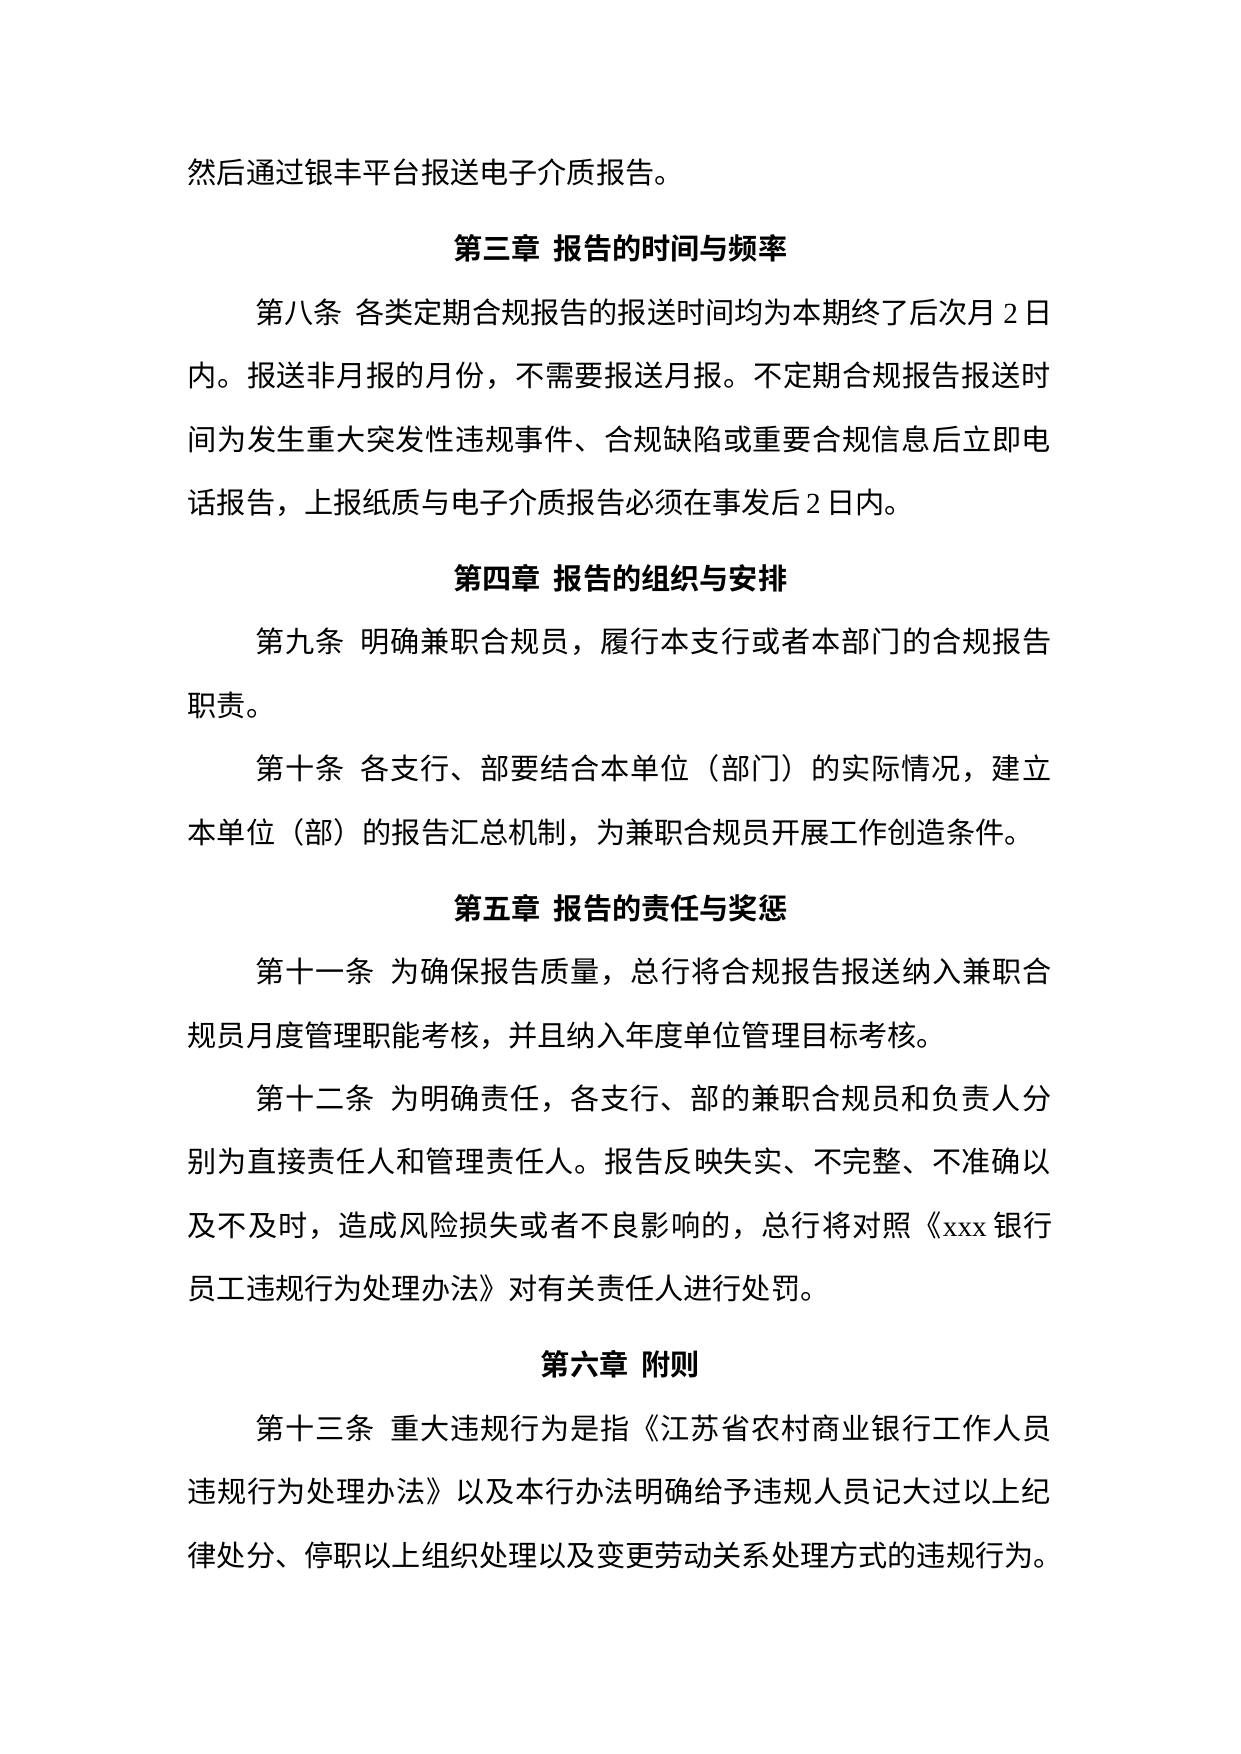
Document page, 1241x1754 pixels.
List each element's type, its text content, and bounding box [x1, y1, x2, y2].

text 第五章 报告的责任与奖惩 [187, 885, 1053, 928]
text 第八条 各类定期合规报告的报送时间均为本期终了后次月2日内。报送非月报的月份，不需要报送月报。不定期合规报告报送时间为发生重大突发性违规事件、合规缺陷或重要合规信息后立即电话报告，上报纸质与电子介质报告必须在事发后2日内。 [187, 289, 1053, 522]
text 第十二条 为明确责任，各支行、部的兼职合规员和负责人分别为直接责任人和管理责任人。报告反映失实、不完整、不准确以及不及时，造成风险损失或者不良影响的，总行将对照《xxx银行员工违规行为处理办法》对有关责任人进行处罚。 [187, 1076, 1053, 1308]
text 第三章 报告的时间与频率 [187, 226, 1053, 268]
text 第九条 明确兼职合规员，履行本支行或者本部门的合规报告职责。 [187, 619, 1053, 725]
text 第六章 附则 [187, 1342, 1053, 1384]
text 第十三条 重大违规行为是指《江苏省农村商业银行工作人员违规行为处理办法》以及本行办法明确给予违规人员记大过以上纪律处分、停职以上组织处理以及变更劳动关系处理方式的违规行为。 [187, 1405, 1053, 1574]
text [187, 150, 1053, 192]
text 第四章 报告的组织与安排 [187, 556, 1053, 598]
text 第十一条 为确保报告质量，总行将合规报告报送纳入兼职合规员月度管理职能考核，并且纳入年度单位管理目标考核。 [187, 949, 1053, 1054]
text 第十条 各支行、部要结合本单位（部门）的实际情况，建立本单位（部）的报告汇总机制，为兼职合规员开展工作创造条件。 [187, 746, 1053, 852]
